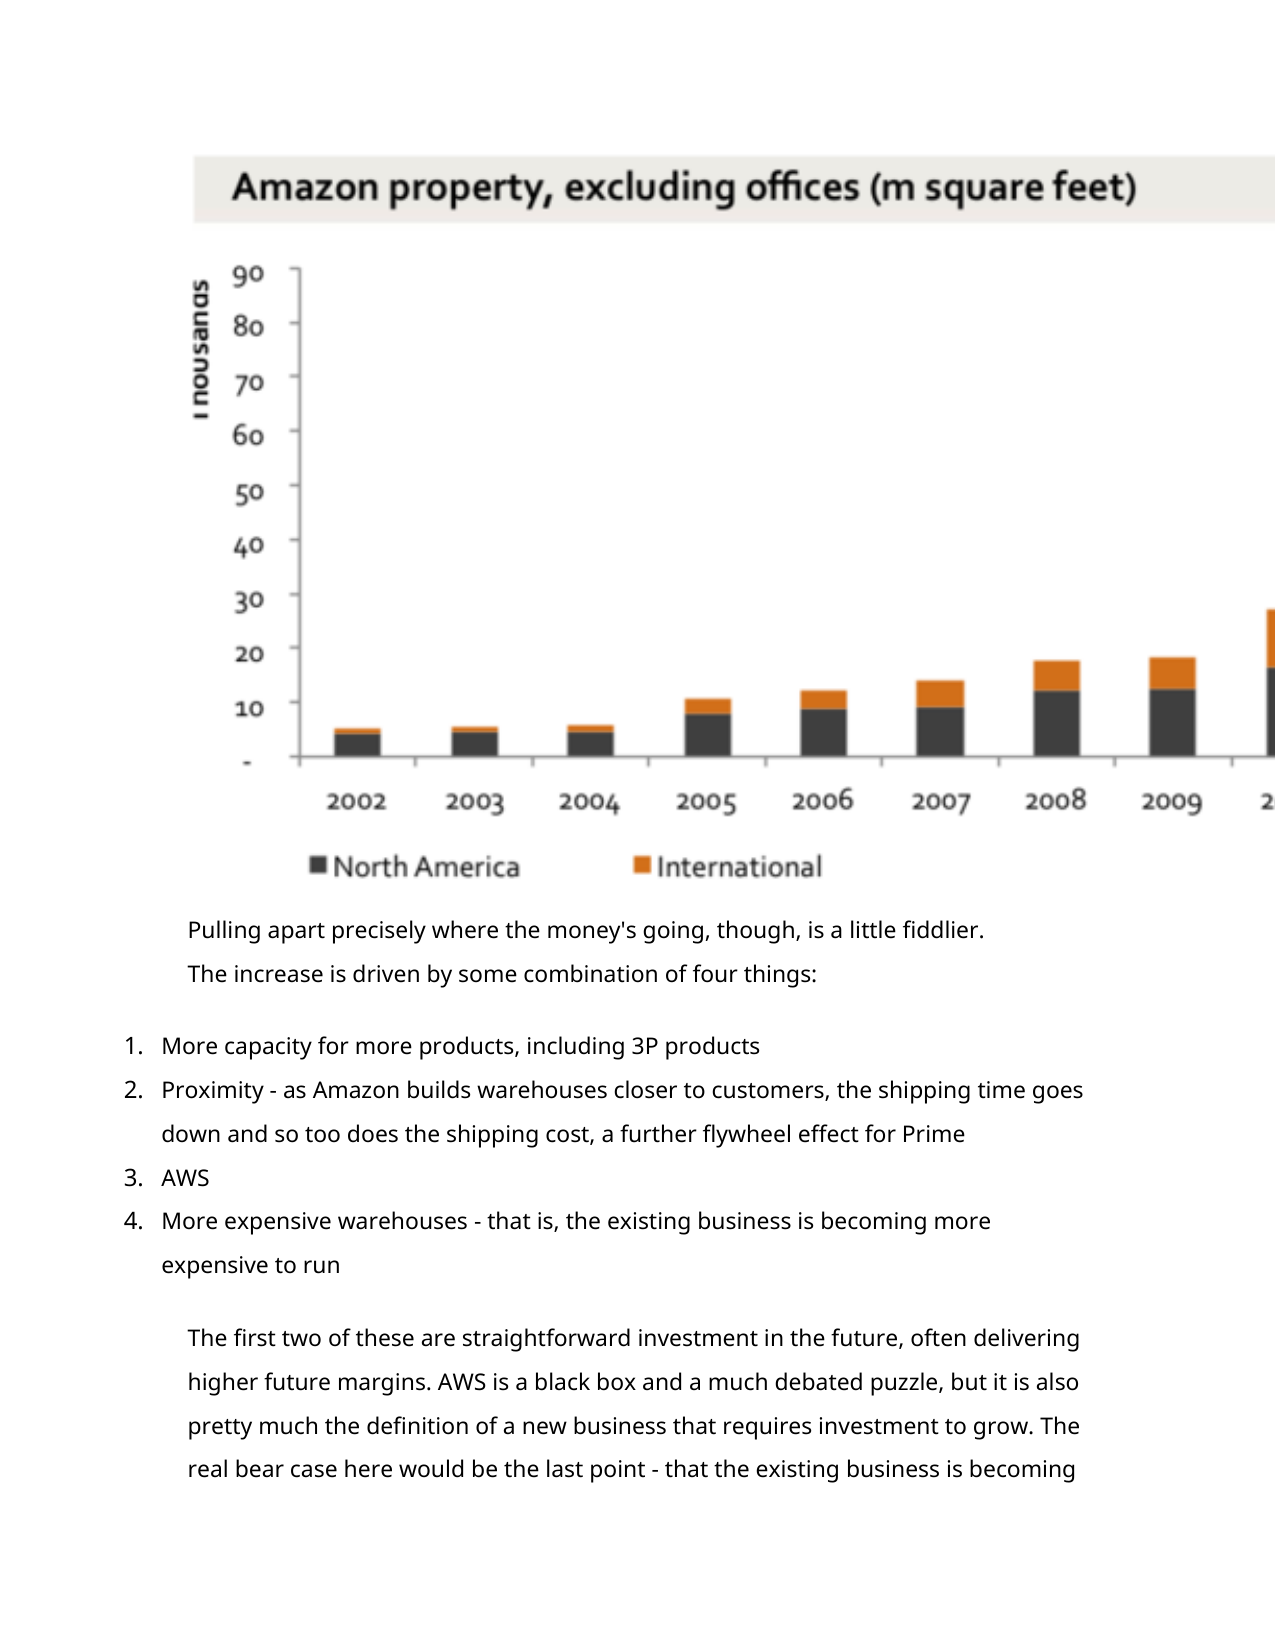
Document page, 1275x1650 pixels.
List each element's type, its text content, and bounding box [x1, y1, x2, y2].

picture [187, 150, 1275, 902]
list More expensive warehouses - that is, the existing business is becoming more expensive to run [123, 1193, 1087, 1281]
list AWS [123, 1149, 1087, 1193]
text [187, 1310, 1087, 1485]
list Proximity - as Amazon builds warehouses closer to customers, the shipping time goes down and so too does the shipping cost, a further flywheel effect for Prime [123, 1062, 1087, 1149]
text Pulling apart precisely where the money's going, though, is a little fiddlier. The increase is driven by some combination of four things: [187, 902, 1087, 989]
list More capacity for more products, including 3P products [123, 1018, 1087, 1062]
